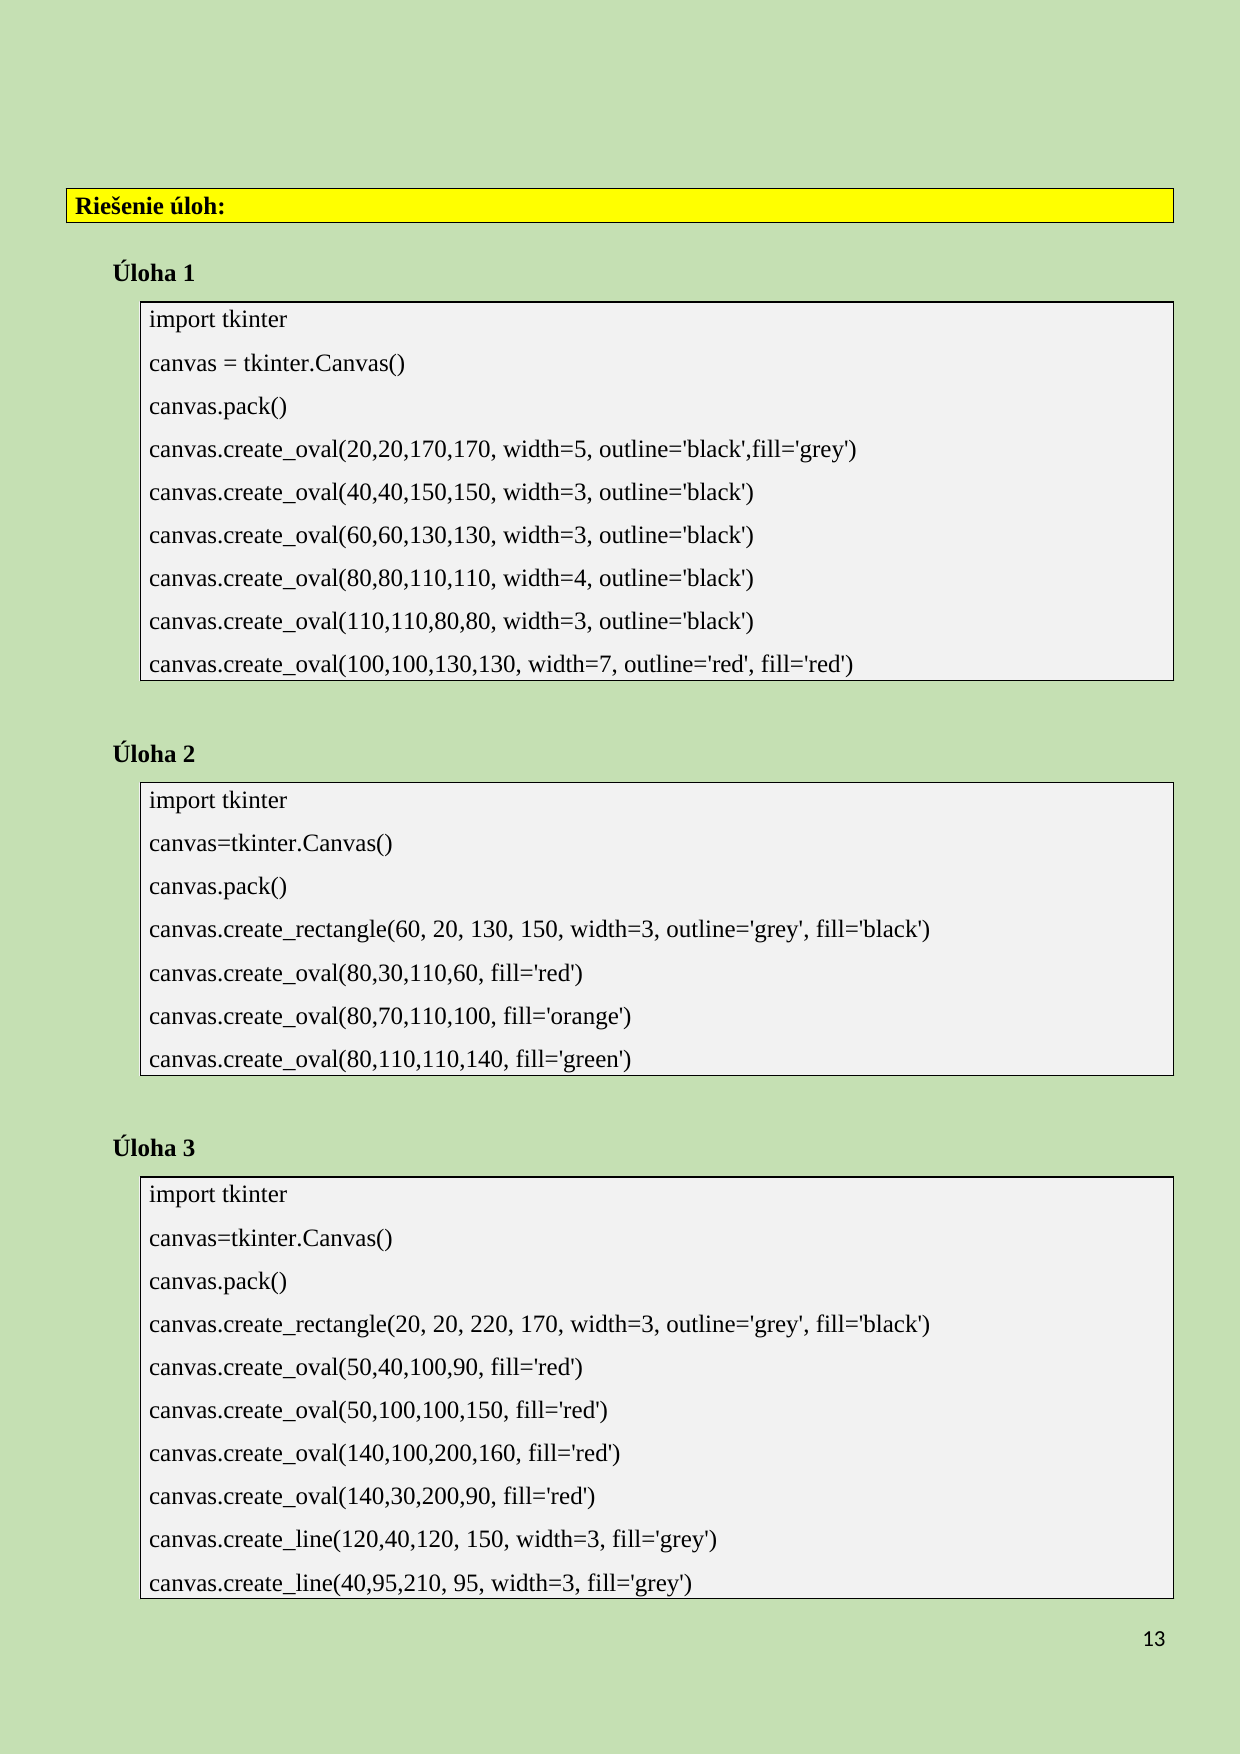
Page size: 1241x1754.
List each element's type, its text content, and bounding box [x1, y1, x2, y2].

text canvas.create_oval(80,30,110,60, fill='red') [141, 954, 1173, 986]
text canvas = tkinter.Canvas() [141, 344, 1173, 376]
text canvas.create_oval(80,70,110,100, fill='orange') [141, 998, 1173, 1029]
text canvas.create_oval(100,100,130,130, width=7, outline='red', fill='red') [141, 646, 1173, 680]
text import tkinter [141, 783, 1173, 814]
text canvas=tkinter.Canvas() [141, 825, 1173, 857]
text canvas.create_oval(140,30,200,90, fill='red') [141, 1478, 1173, 1510]
text canvas.create_oval(50,40,100,90, fill='red') [141, 1349, 1173, 1381]
text canvas.create_oval(40,40,150,150, width=3, outline='black') [141, 474, 1173, 506]
text canvas.pack() [141, 868, 1173, 900]
text Úloha 1 [112, 258, 1165, 287]
text canvas.create_oval(60,60,130,130, width=3, outline='black') [141, 517, 1173, 549]
text import tkinter [141, 1178, 1173, 1208]
text Úloha 3 [112, 1133, 1165, 1162]
text canvas.create_line(120,40,120, 150, width=3, fill='grey') [141, 1521, 1173, 1553]
text canvas.pack() [141, 388, 1173, 419]
text canvas.create_oval(140,100,200,160, fill='red') [141, 1435, 1173, 1467]
text Riešenie úloh: [67, 189, 1173, 222]
text canvas.create_line(40,95,210, 95, width=3, fill='grey') [141, 1564, 1173, 1598]
text canvas=tkinter.Canvas() [141, 1219, 1173, 1251]
text canvas.create_oval(50,100,100,150, fill='red') [141, 1392, 1173, 1424]
text canvas.create_oval(20,20,170,170, width=5, outline='black',fill='grey') [141, 431, 1173, 463]
text canvas.create_rectangle(60, 20, 130, 150, width=3, outline='grey', fill='black') [141, 911, 1173, 943]
text canvas.create_oval(80,110,110,140, fill='green') [141, 1041, 1173, 1075]
text canvas.create_oval(80,80,110,110, width=4, outline='black') [141, 560, 1173, 592]
text canvas.pack() [141, 1263, 1173, 1294]
text canvas.create_oval(110,110,80,80, width=3, outline='black') [141, 603, 1173, 635]
text Úloha 2 [112, 739, 1165, 768]
text import tkinter [141, 303, 1173, 333]
text canvas.create_rectangle(20, 20, 220, 170, width=3, outline='grey', fill='black') [141, 1306, 1173, 1338]
